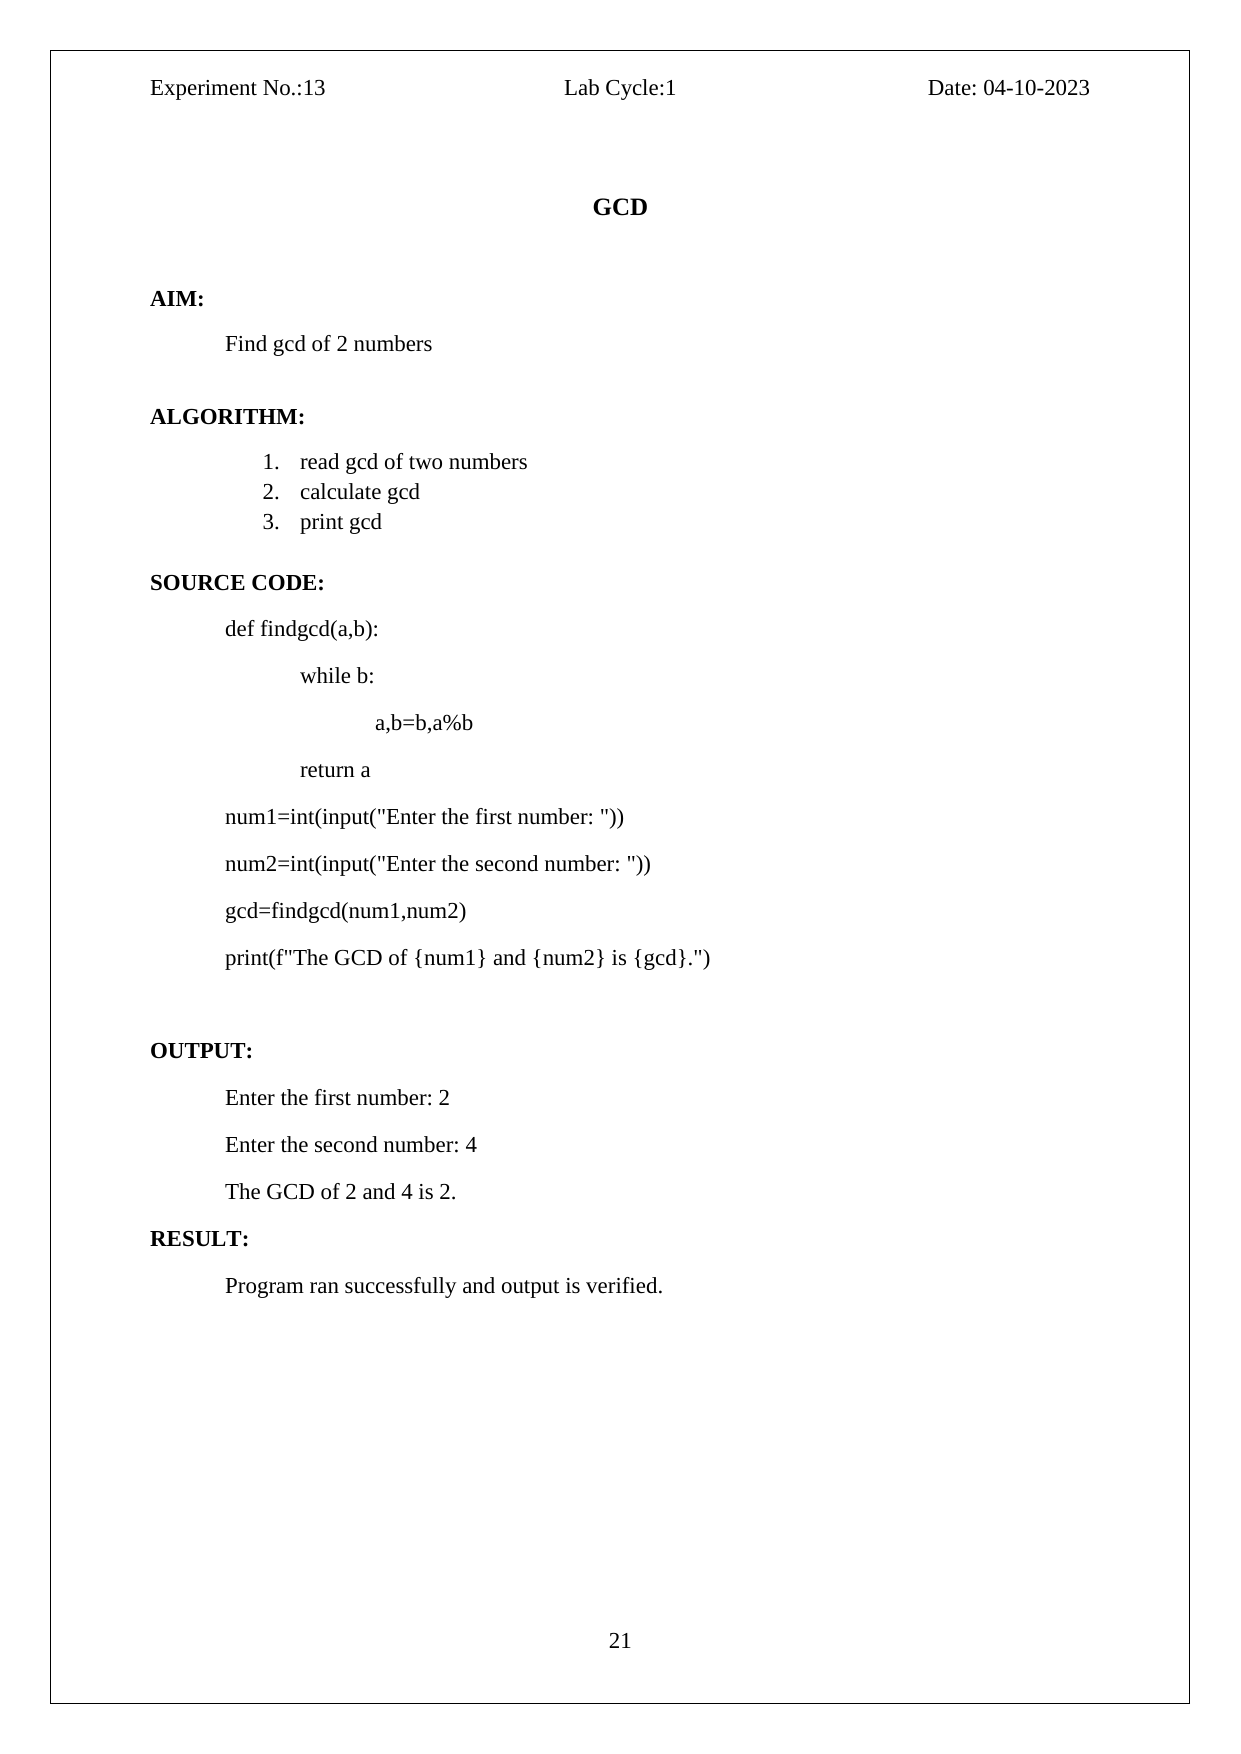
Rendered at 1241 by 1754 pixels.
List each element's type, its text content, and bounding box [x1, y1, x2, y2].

text Program ran successfully and output is verified. [150, 1272, 1090, 1298]
text num2=int(input("Enter the second number: ")) [150, 850, 1090, 876]
text def findgcd(a,b): [150, 615, 1090, 642]
text while b: [150, 662, 1090, 689]
text Enter the second number: 4 [150, 1131, 1090, 1157]
list calculate gcd [262, 478, 1090, 504]
text OUTPUT: [150, 1037, 1090, 1064]
text num1=int(input("Enter the first number: ")) [150, 803, 1090, 829]
text return a [150, 756, 1090, 782]
text AIM: [150, 285, 1090, 312]
text RESULT: [150, 1225, 1090, 1251]
text a,b=b,a%b [150, 709, 1090, 736]
text Enter the first number: 2 [150, 1084, 1090, 1111]
list read gcd of two numbers [262, 448, 1090, 474]
text Find gcd of 2 numbers [150, 330, 1090, 385]
text The GCD of 2 and 4 is 2. [150, 1178, 1090, 1204]
list print gcd [262, 508, 1090, 534]
text gcd=findgcd(num1,num2) [150, 897, 1090, 923]
text print(f"The GCD of {num1} and {num2} is {gcd}.") [150, 943, 1090, 970]
text GCD [150, 192, 1090, 221]
text SOURCE CODE: [150, 568, 1090, 595]
text ALGORITHM: [150, 403, 1090, 430]
